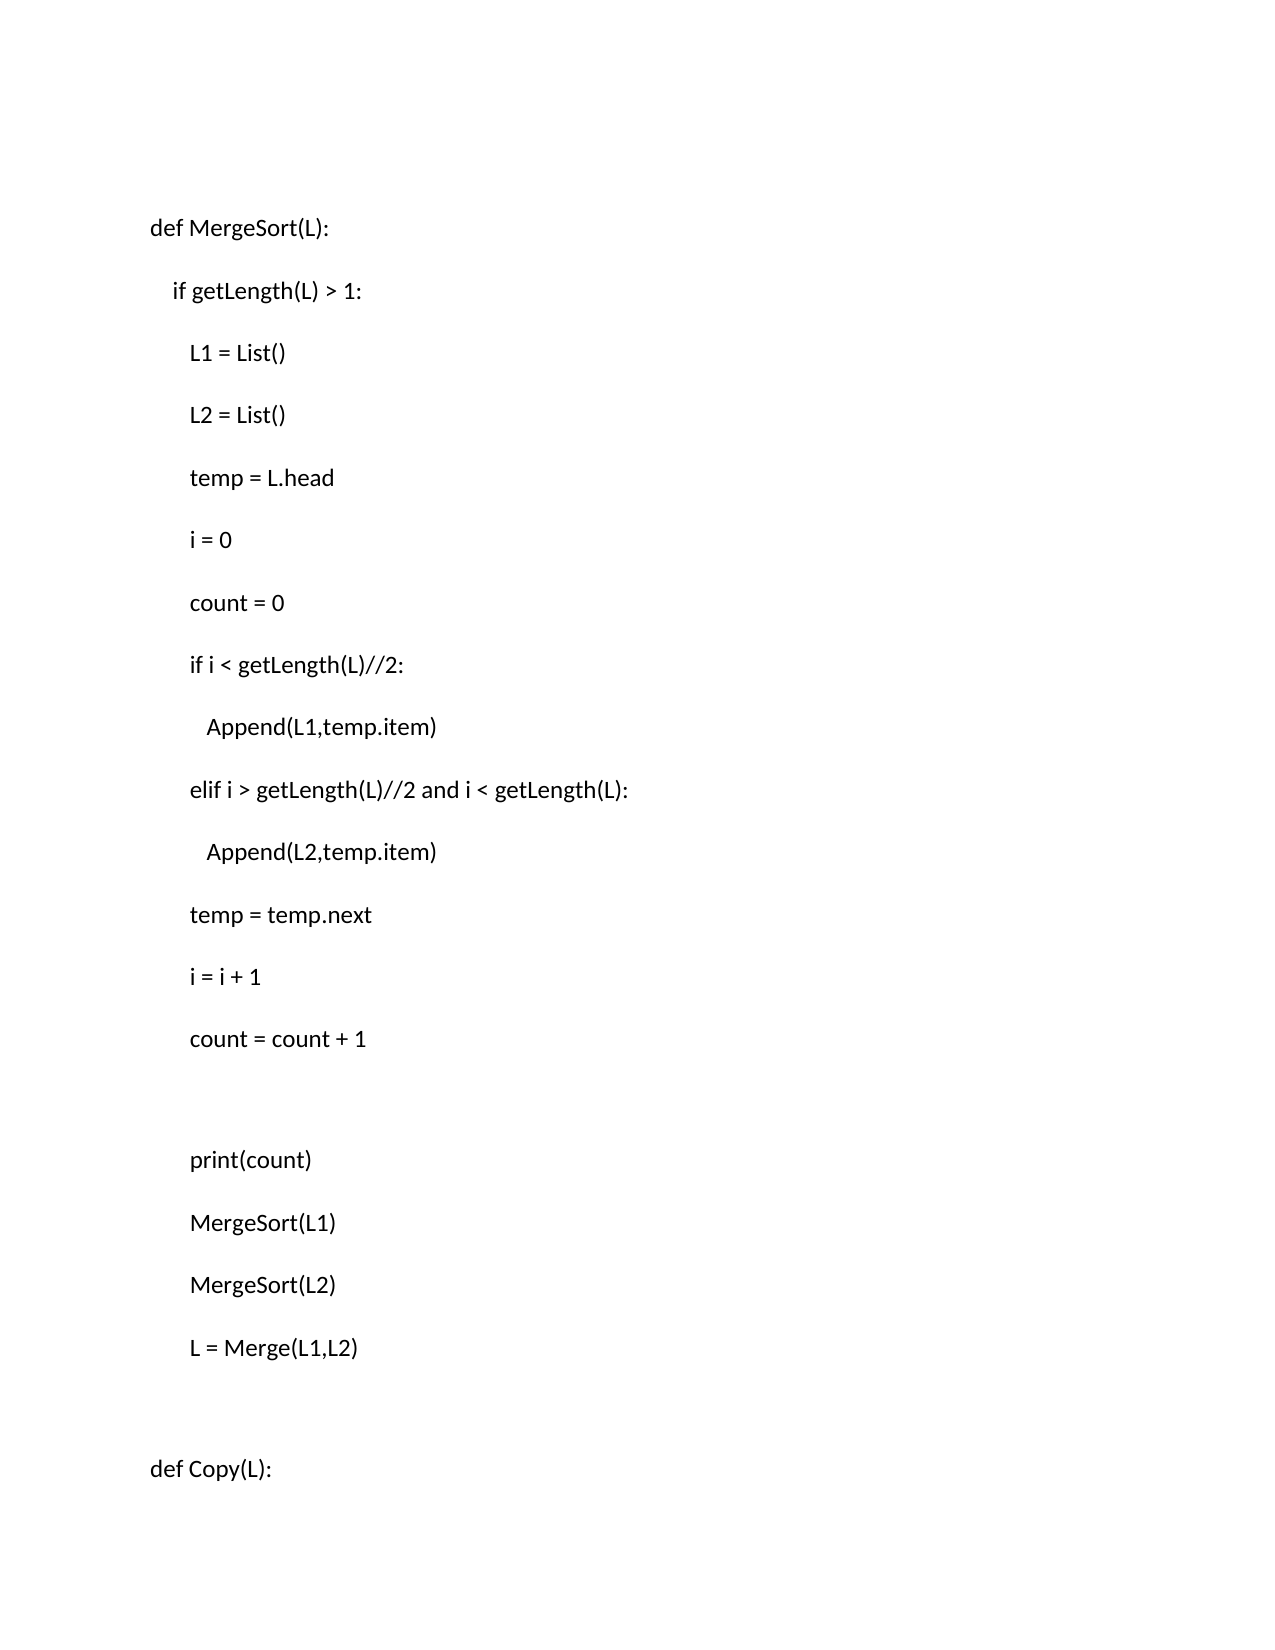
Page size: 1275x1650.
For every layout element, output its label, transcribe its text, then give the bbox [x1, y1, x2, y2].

text count = 0 [150, 587, 1125, 617]
text L2 = List() [150, 399, 1125, 430]
text count = count + 1 [150, 1023, 1125, 1054]
text MergeSort(L1) [150, 1207, 1125, 1237]
text if getLength(L) > 1: [150, 275, 1125, 305]
text i = i + 1 [150, 961, 1125, 992]
text i = 0 [150, 524, 1125, 555]
text def MergeSort(L): [150, 212, 1125, 243]
text Append(L1,temp.item) [150, 712, 1125, 742]
text print(count) [150, 1144, 1125, 1175]
text temp = L.head [150, 462, 1125, 492]
text L1 = List() [150, 337, 1125, 368]
text temp = temp.next [150, 899, 1125, 929]
text elif i > getLength(L)//2 and i < getLength(L): [150, 774, 1125, 804]
text MergeSort(L2) [150, 1269, 1125, 1300]
text if i < getLength(L)//2: [150, 649, 1125, 680]
text L = Merge(L1,L2) [150, 1332, 1125, 1362]
text Append(L2,temp.item) [150, 836, 1125, 867]
text def Copy(L): [150, 1453, 1125, 1483]
